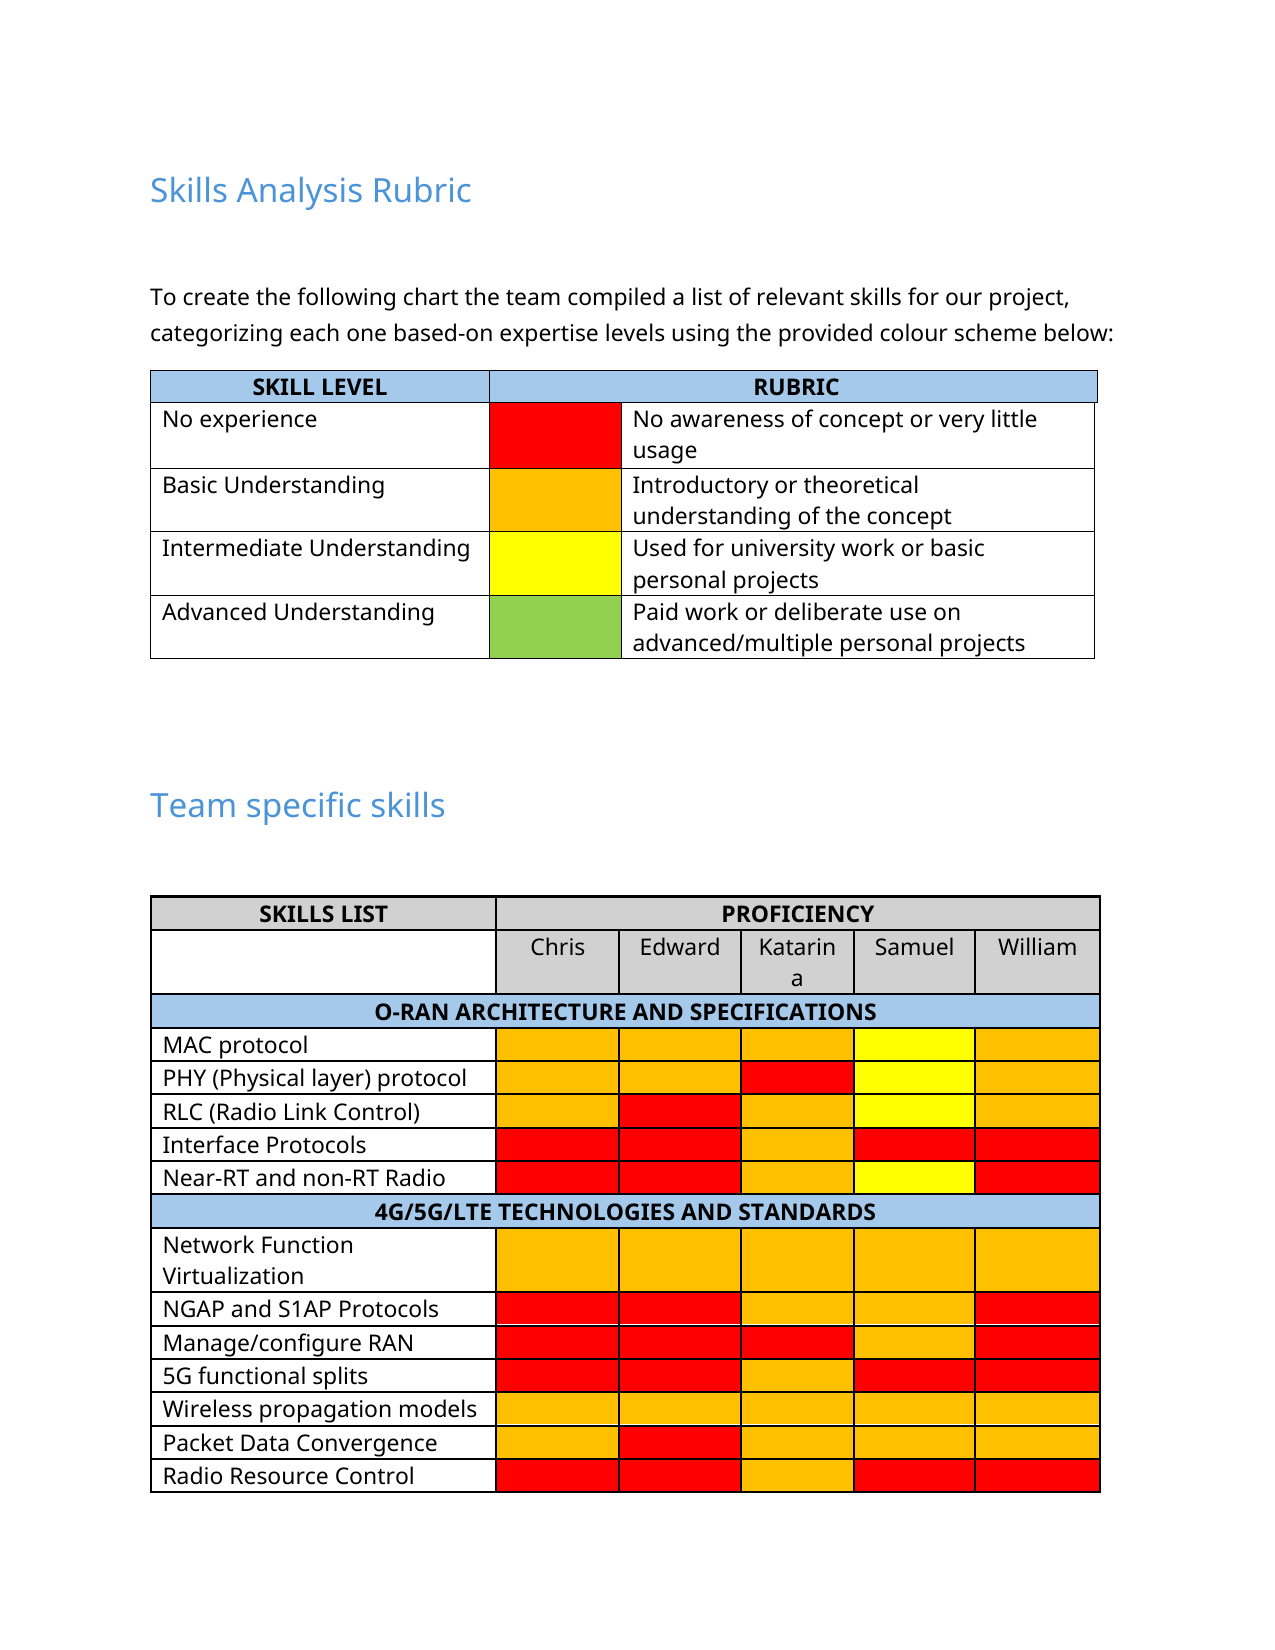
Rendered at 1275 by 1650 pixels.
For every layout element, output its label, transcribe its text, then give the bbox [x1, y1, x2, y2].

table_cell [976, 1229, 1099, 1291]
table_cell Advanced Understanding [151, 596, 489, 658]
table_cell [855, 1162, 974, 1193]
table_cell Edward [620, 931, 740, 993]
table_cell Introductory or theoretical understanding of the concept [622, 469, 1094, 531]
table_cell [855, 1129, 974, 1160]
table_cell William [976, 931, 1099, 993]
table_cell Chris [497, 931, 618, 993]
table_cell [742, 1327, 853, 1358]
table_cell [497, 1229, 618, 1291]
table_cell [855, 1229, 974, 1291]
table_cell [620, 1460, 740, 1491]
table_cell [855, 1293, 974, 1324]
table_cell [855, 1360, 974, 1391]
table_cell [976, 1293, 1099, 1324]
table_cell [620, 1393, 740, 1424]
table_cell [855, 1393, 974, 1424]
table_cell Near-RT and non-RT Radio [152, 1162, 495, 1193]
text To create the following chart the team compiled a list of relevant skills for our project, categorizing each one based-on expertise levels using the provided colour scheme below: [150, 281, 1125, 348]
table_cell O-RAN ARCHITECTURE AND SPECIFICATIONS [152, 995, 1099, 1027]
table_cell 5G functional splits [152, 1360, 495, 1391]
table_header SKILLS LIST [152, 898, 495, 929]
table_cell [620, 1062, 740, 1093]
table_cell [497, 1360, 618, 1391]
table_cell [497, 1095, 618, 1127]
table_cell [855, 1095, 974, 1127]
table_cell [620, 1095, 740, 1127]
table_cell [976, 1427, 1099, 1458]
table_cell [620, 1327, 740, 1358]
table_cell [497, 1162, 618, 1193]
table_cell [620, 1229, 740, 1291]
table_cell Network Function Virtualization [152, 1229, 495, 1291]
table_cell Radio Resource Control [152, 1460, 495, 1491]
table_cell [855, 1427, 974, 1458]
table_cell Samuel [855, 931, 974, 993]
table_cell NGAP and S1AP Protocols [152, 1293, 495, 1324]
table_header RUBRIC [490, 371, 1097, 402]
table_cell [620, 1129, 740, 1160]
table_cell [976, 1327, 1099, 1358]
table_cell [490, 403, 621, 468]
table_header SKILL LEVEL [151, 371, 489, 402]
table_cell [855, 1029, 974, 1060]
table_cell [620, 1427, 740, 1458]
table_cell [497, 1293, 618, 1324]
table_cell Manage/configure RAN [152, 1327, 495, 1358]
table_cell Katarina [742, 931, 853, 993]
table_cell [742, 1129, 853, 1160]
table_cell Basic Understanding [151, 469, 489, 531]
table_cell [976, 1062, 1099, 1093]
table_cell [742, 1229, 853, 1291]
table_cell [976, 1129, 1099, 1160]
table_cell [497, 1427, 618, 1458]
table_cell [742, 1062, 853, 1093]
table_cell [742, 1360, 853, 1391]
table_cell [620, 1029, 740, 1060]
table_cell No awareness of concept or very little usage [622, 403, 1094, 468]
table_cell Packet Data Convergence [152, 1427, 495, 1458]
table_cell [620, 1162, 740, 1193]
table_cell [855, 1062, 974, 1093]
subtitle Skills Analysis Rubric [150, 167, 1125, 212]
table_cell [490, 469, 621, 531]
table_cell [742, 1393, 853, 1424]
table_cell [497, 1460, 618, 1491]
table_cell [855, 1327, 974, 1358]
table_cell 4G/5G/LTE TECHNOLOGIES AND STANDARDS [152, 1195, 1099, 1227]
table_cell [620, 1293, 740, 1324]
subtitle Team specific skills [150, 782, 1125, 827]
table_cell No experience [151, 403, 489, 468]
table_cell Used for university work or basic personal projects [622, 532, 1094, 595]
table_cell [497, 1327, 618, 1358]
table_cell Wireless propagation models [152, 1393, 495, 1424]
table_cell [152, 931, 495, 993]
table_header PROFICIENCY [497, 898, 1099, 929]
table_cell [976, 1162, 1099, 1193]
table_cell MAC protocol [152, 1029, 495, 1060]
table_cell [497, 1062, 618, 1093]
table_cell Interface Protocols [152, 1129, 495, 1160]
table_cell [976, 1095, 1099, 1127]
table_cell [742, 1427, 853, 1458]
table_cell [742, 1029, 853, 1060]
table_cell Intermediate Understanding [151, 532, 489, 595]
table_cell [976, 1393, 1099, 1424]
table_cell RLC (Radio Link Control) [152, 1095, 495, 1127]
table_cell PHY (Physical layer) protocol [152, 1062, 495, 1093]
table_cell [497, 1029, 618, 1060]
table_cell [976, 1029, 1099, 1060]
table_cell [742, 1162, 853, 1193]
table_cell [855, 1460, 974, 1491]
table_cell [742, 1293, 853, 1324]
table_cell [742, 1095, 853, 1127]
table_cell [497, 1393, 618, 1424]
table_cell [490, 532, 621, 595]
table_cell [976, 1360, 1099, 1391]
table_cell [497, 1129, 618, 1160]
table_cell [742, 1460, 853, 1491]
table_cell [976, 1460, 1099, 1491]
table_cell Paid work or deliberate use on advanced/multiple personal projects [622, 596, 1094, 658]
table_cell [490, 596, 621, 658]
table_cell [620, 1360, 740, 1391]
